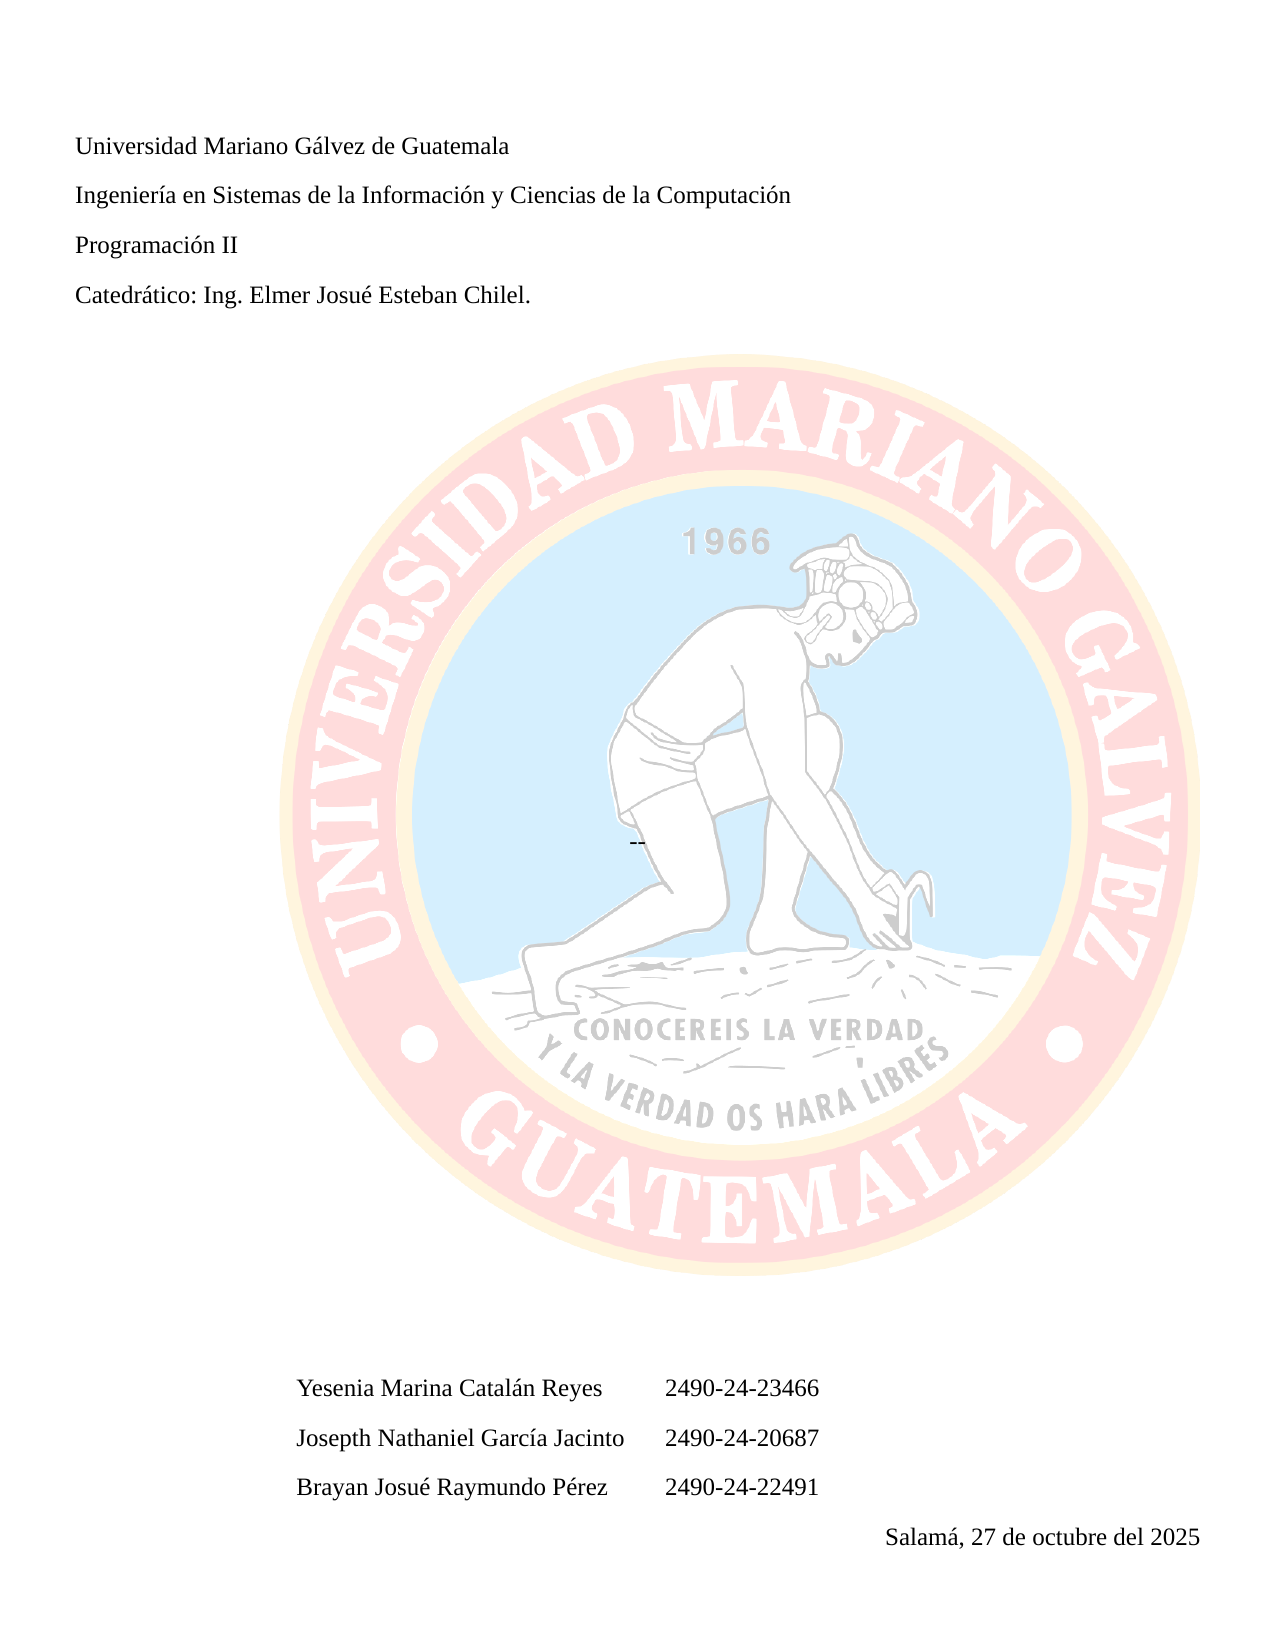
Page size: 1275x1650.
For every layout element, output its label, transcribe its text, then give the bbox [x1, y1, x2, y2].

text Programación II [75, 230, 1200, 259]
text Ingeniería en Sistemas de la Información y Ciencias de la Computación [75, 181, 1200, 209]
picture [279, 855, 1200, 1276]
text Yesenia Marina Catalán Reyes 2490-24-23466 [222, 1373, 1200, 1402]
text -- [75, 826, 1200, 855]
text Salamá, 27 de octubre del 2025 [75, 1522, 1200, 1551]
text Universidad Mariano Gálvez de Guatemala [75, 131, 1200, 159]
text Catedrático: Ing. Elmer Josué Esteban Chilel. [75, 280, 1200, 309]
text Brayan Josué Raymundo Pérez 2490-24-22491 [222, 1472, 1200, 1501]
picture [279, 354, 1200, 826]
text Josepth Nathaniel García Jacinto 2490-24-20687 [222, 1423, 1200, 1451]
